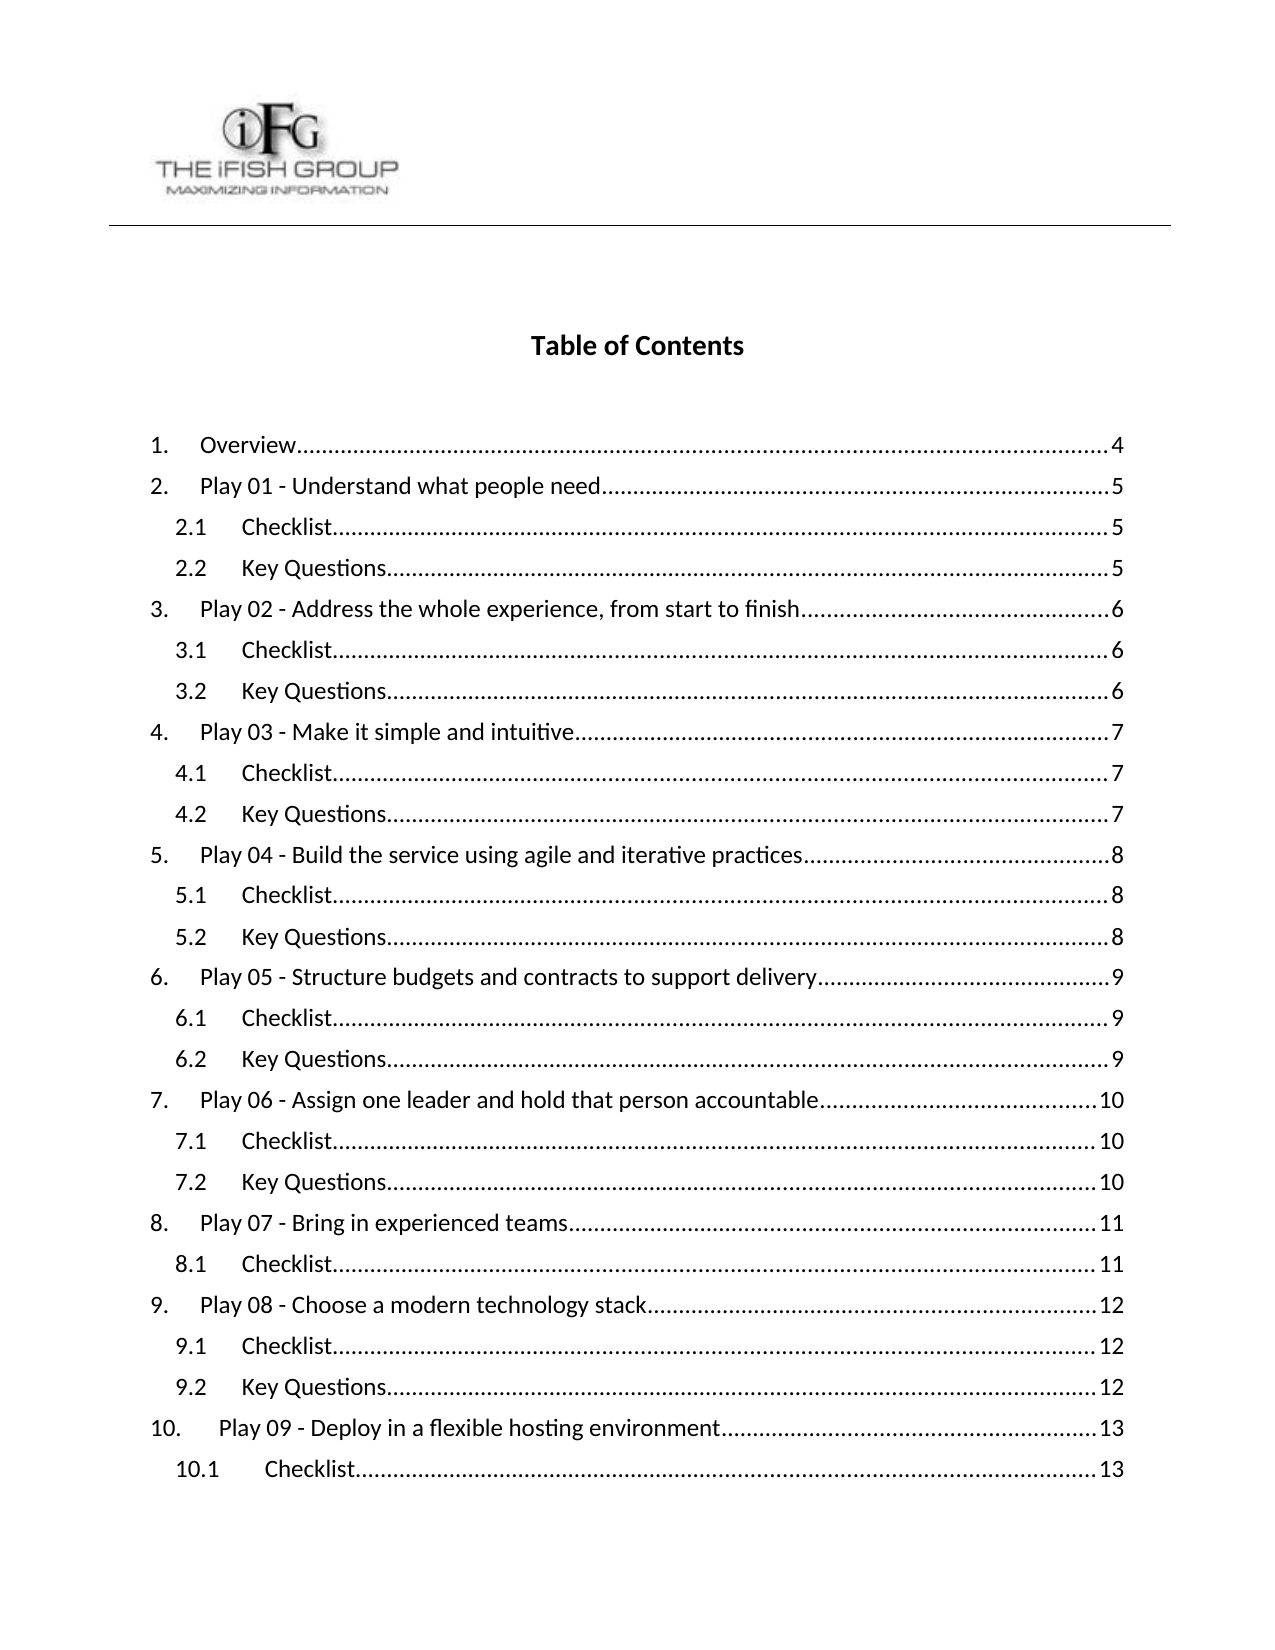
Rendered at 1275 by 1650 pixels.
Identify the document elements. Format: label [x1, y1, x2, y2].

picture [150, 93, 405, 203]
